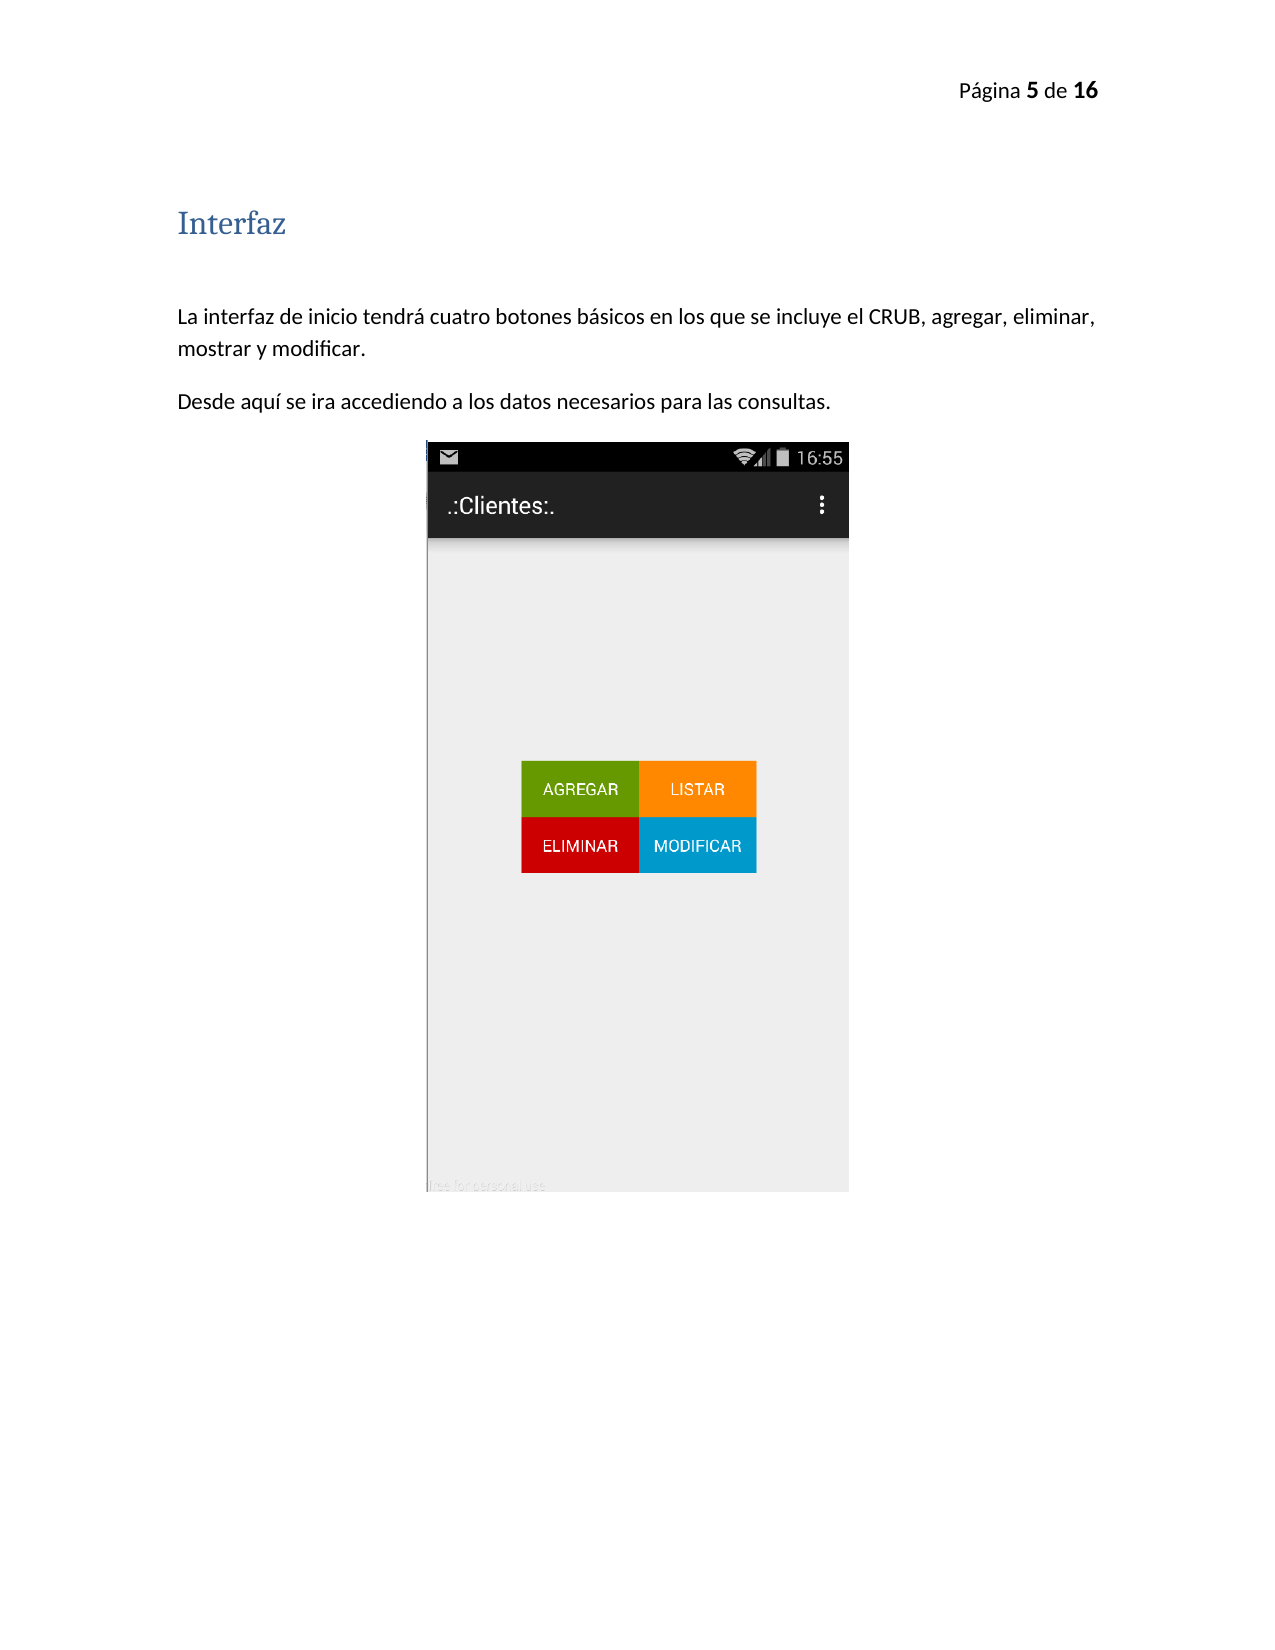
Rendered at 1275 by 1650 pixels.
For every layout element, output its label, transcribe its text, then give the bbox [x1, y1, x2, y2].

subtitle Interfaz [177, 205, 1098, 243]
picture [426, 440, 849, 1192]
text La interfaz de inicio tendrá cuatro botones básicos en los que se incluye el CRUB, agregar, eliminar, mostrar y modificar. [177, 302, 1098, 362]
text Desde aquí se ira accediendo a los datos necesarios para las consultas. [177, 387, 1098, 415]
